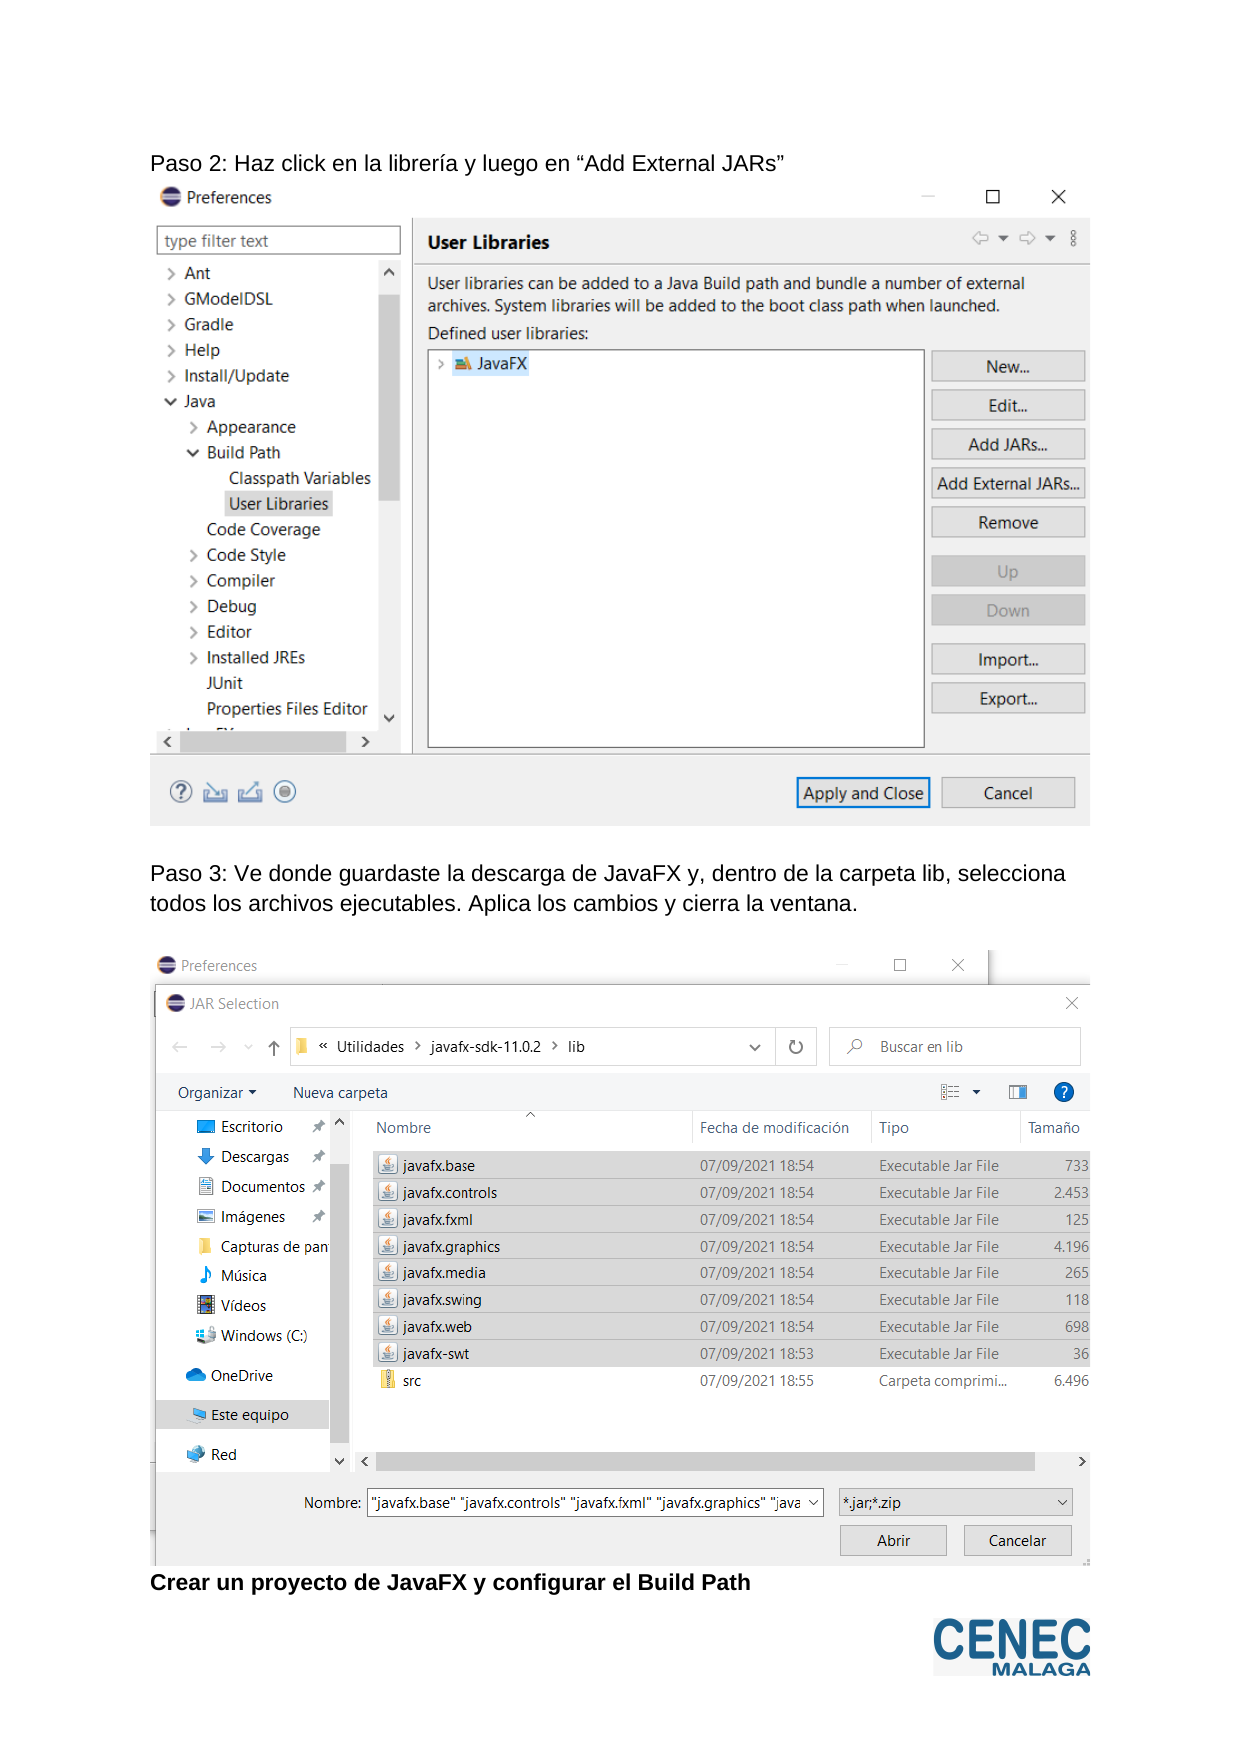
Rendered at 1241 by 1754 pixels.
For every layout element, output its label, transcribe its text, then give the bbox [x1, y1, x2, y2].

text Paso 2: Haz click en la librería y luego en “Add External JARs” [150, 150, 1090, 176]
text Paso 3: Ve donde guardaste la descarga de JavaFX y, dentro de la carpeta lib, selecciona todos los archivos ejecutables. Aplica los cambios y cierra la ventana. [150, 860, 1090, 917]
picture [150, 180, 1091, 826]
picture [933, 1618, 1091, 1676]
picture [150, 950, 1091, 1566]
text Crear un proyecto de JavaFX y configurar el Build Path [150, 1569, 1090, 1596]
